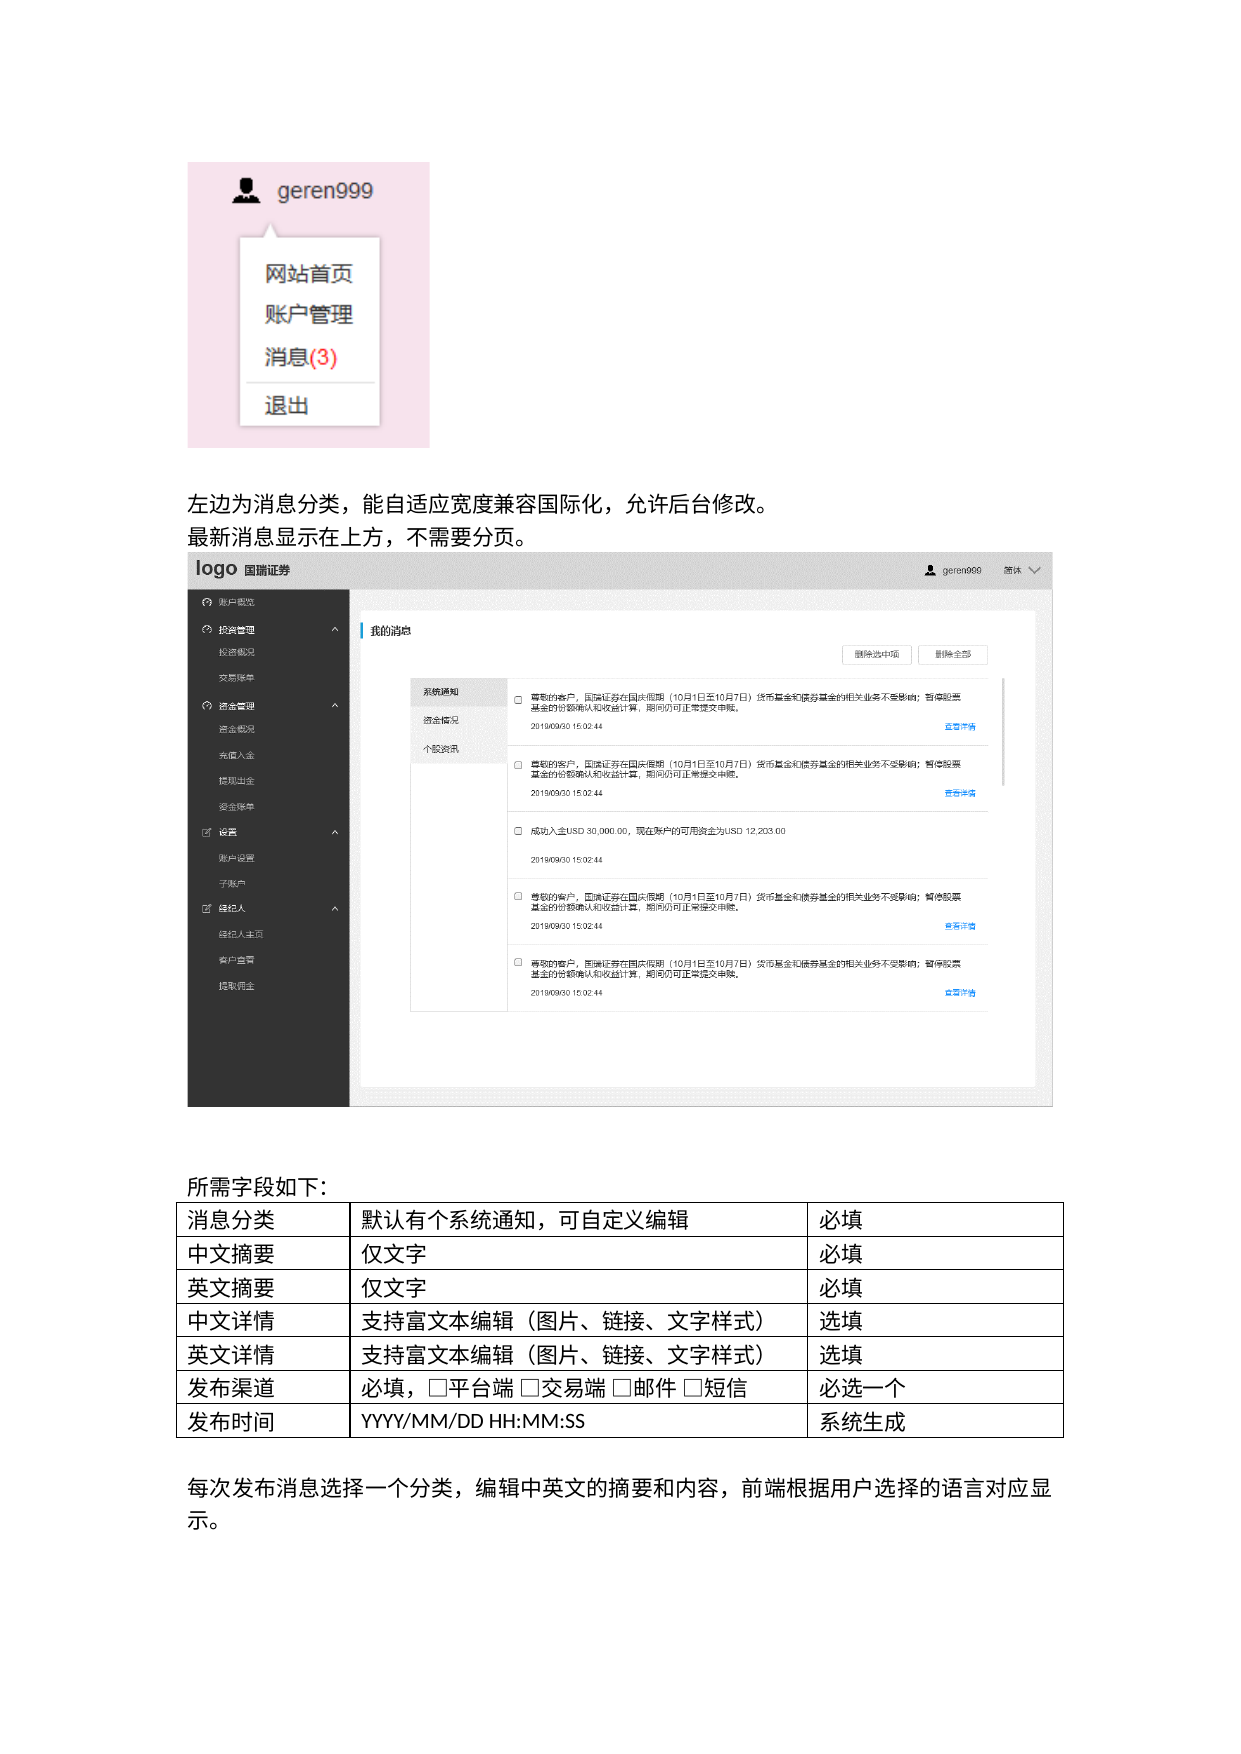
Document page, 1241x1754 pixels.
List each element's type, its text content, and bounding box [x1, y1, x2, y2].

text 所需字段如下： [187, 1169, 1053, 1202]
table_cell 仅文字 [351, 1237, 807, 1269]
text 最新消息显示在上方，不需要分页。 [187, 519, 1053, 552]
table_cell YYYY/MM/DD HH:MM:SS [351, 1404, 807, 1437]
picture [187, 552, 1053, 1107]
table_cell 支持富文本编辑（图片、链接、文字样式） [351, 1337, 807, 1370]
table_cell 发布渠道 [177, 1371, 349, 1403]
table_cell 发布时间 [177, 1404, 349, 1437]
table_cell 中文摘要 [177, 1237, 349, 1269]
table_cell 支持富文本编辑（图片、链接、文字样式） [351, 1304, 807, 1336]
table_cell 中文详情 [177, 1304, 349, 1336]
table_cell 必填 [808, 1237, 1063, 1269]
table_cell 必填，□平台端 □交易端 □邮件 □短信 [351, 1371, 807, 1403]
table_cell 必填 [808, 1270, 1063, 1303]
table_cell 英文详情 [177, 1337, 349, 1370]
table_cell 仅文字 [351, 1270, 807, 1303]
text 左边为消息分类，能自适应宽度兼容国际化，允许后台修改。 [187, 487, 1053, 519]
table_header 必填 [808, 1203, 1063, 1236]
text 每次发布消息选择一个分类，编辑中英文的摘要和内容，前端根据用户选择的语言对应显示。 [187, 1470, 1053, 1535]
table_header 消息分类 [177, 1203, 349, 1236]
table_cell 必选一个 [808, 1371, 1063, 1403]
table_cell 选填 [808, 1337, 1063, 1370]
table_cell 选填 [808, 1304, 1063, 1336]
table_cell 英文摘要 [177, 1270, 349, 1303]
picture [187, 162, 430, 448]
table_header 默认有个系统通知，可自定义编辑 [351, 1203, 807, 1236]
table_cell 系统生成 [808, 1404, 1063, 1437]
